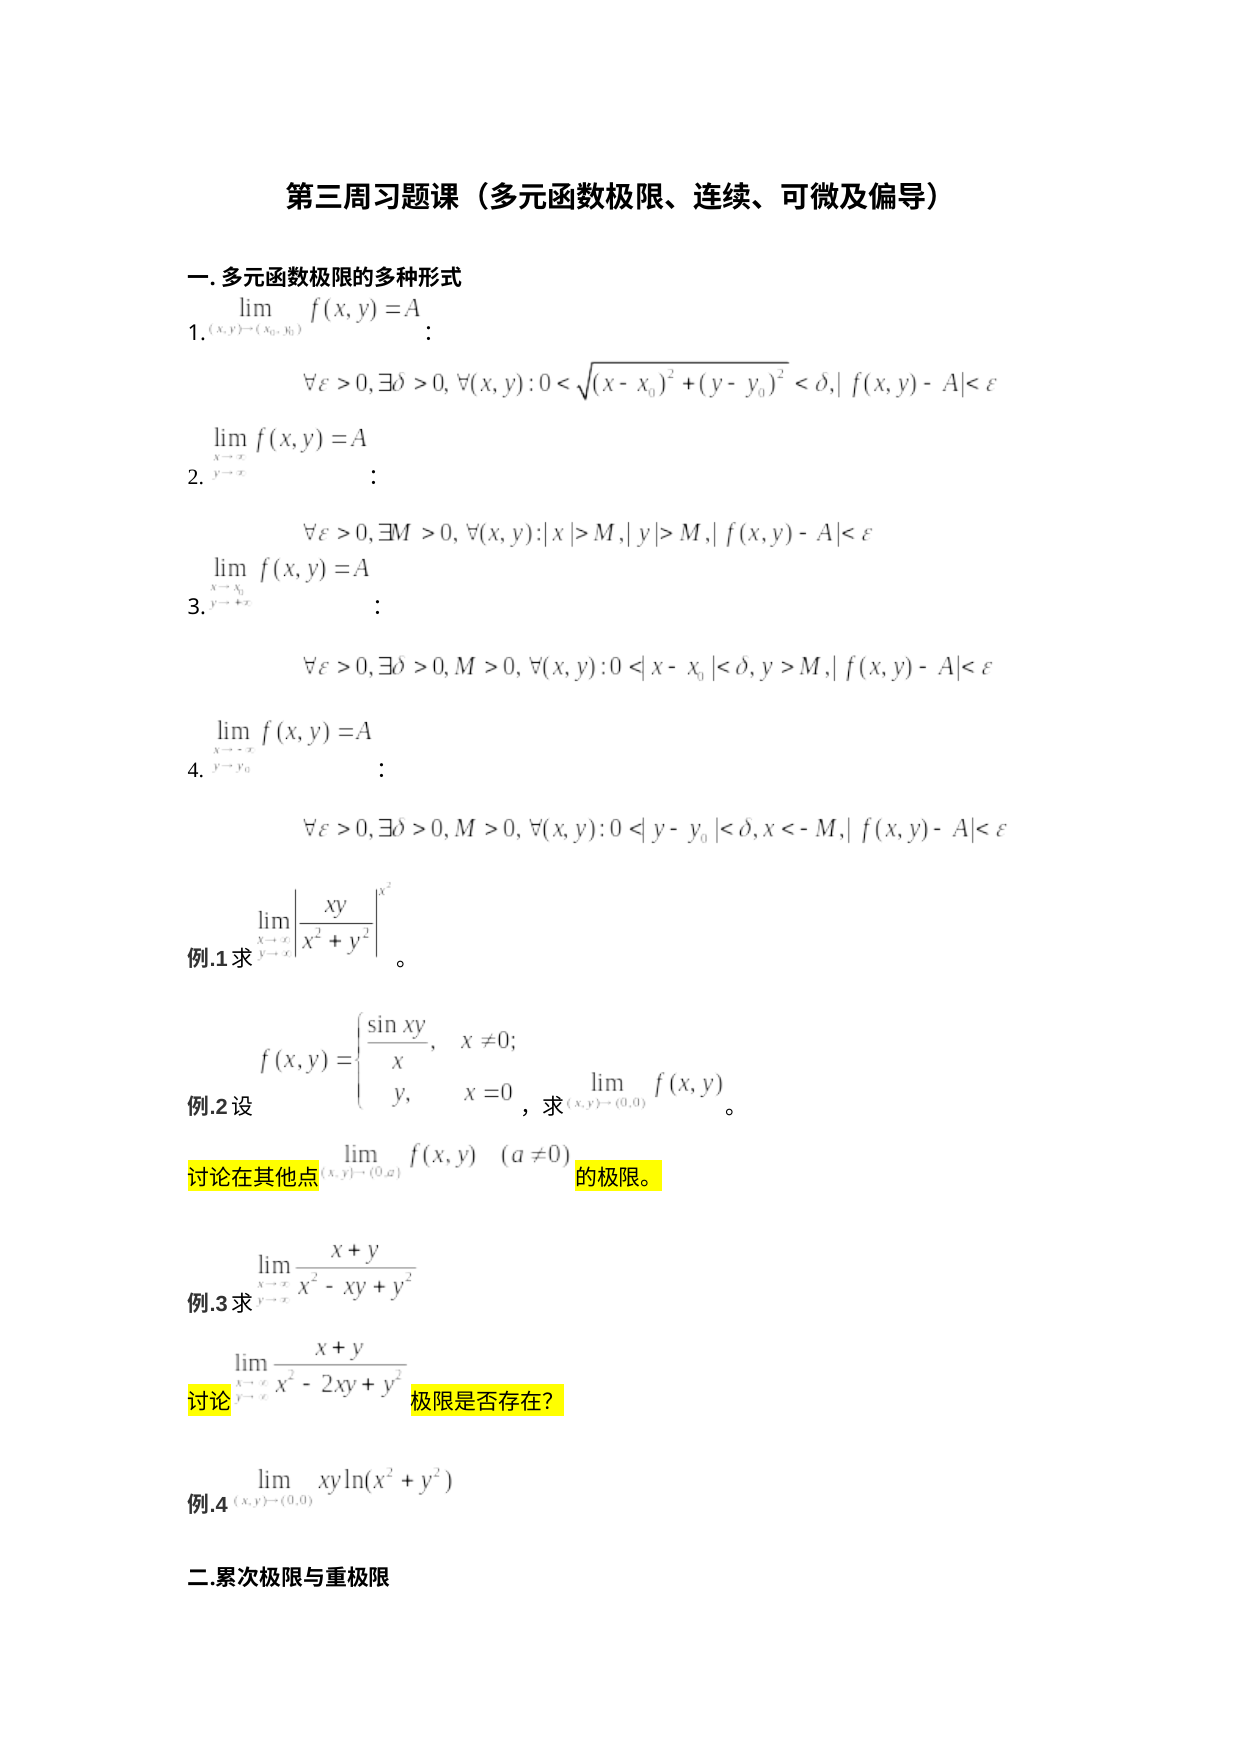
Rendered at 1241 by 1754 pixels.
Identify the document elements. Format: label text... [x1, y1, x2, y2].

text 3.： [187, 552, 1053, 649]
text 讨论极限是否存在？ [187, 1332, 1053, 1429]
text 2. ： [187, 422, 1053, 519]
list 求。 [187, 877, 1053, 974]
text 1.： [187, 292, 1053, 357]
text 4. ： [187, 714, 1053, 812]
text 讨论在其他点的极限。 [187, 1137, 1053, 1202]
text 一. 多元函数极限的多种形式 [187, 259, 1053, 292]
list 设，求。 [187, 1007, 1053, 1137]
list 求 [187, 1234, 1053, 1332]
text 第三周习题课（多元函数极限、连续、可微及偏导） [187, 162, 1053, 227]
text 二.累次极限与重极限 [187, 1559, 1053, 1592]
